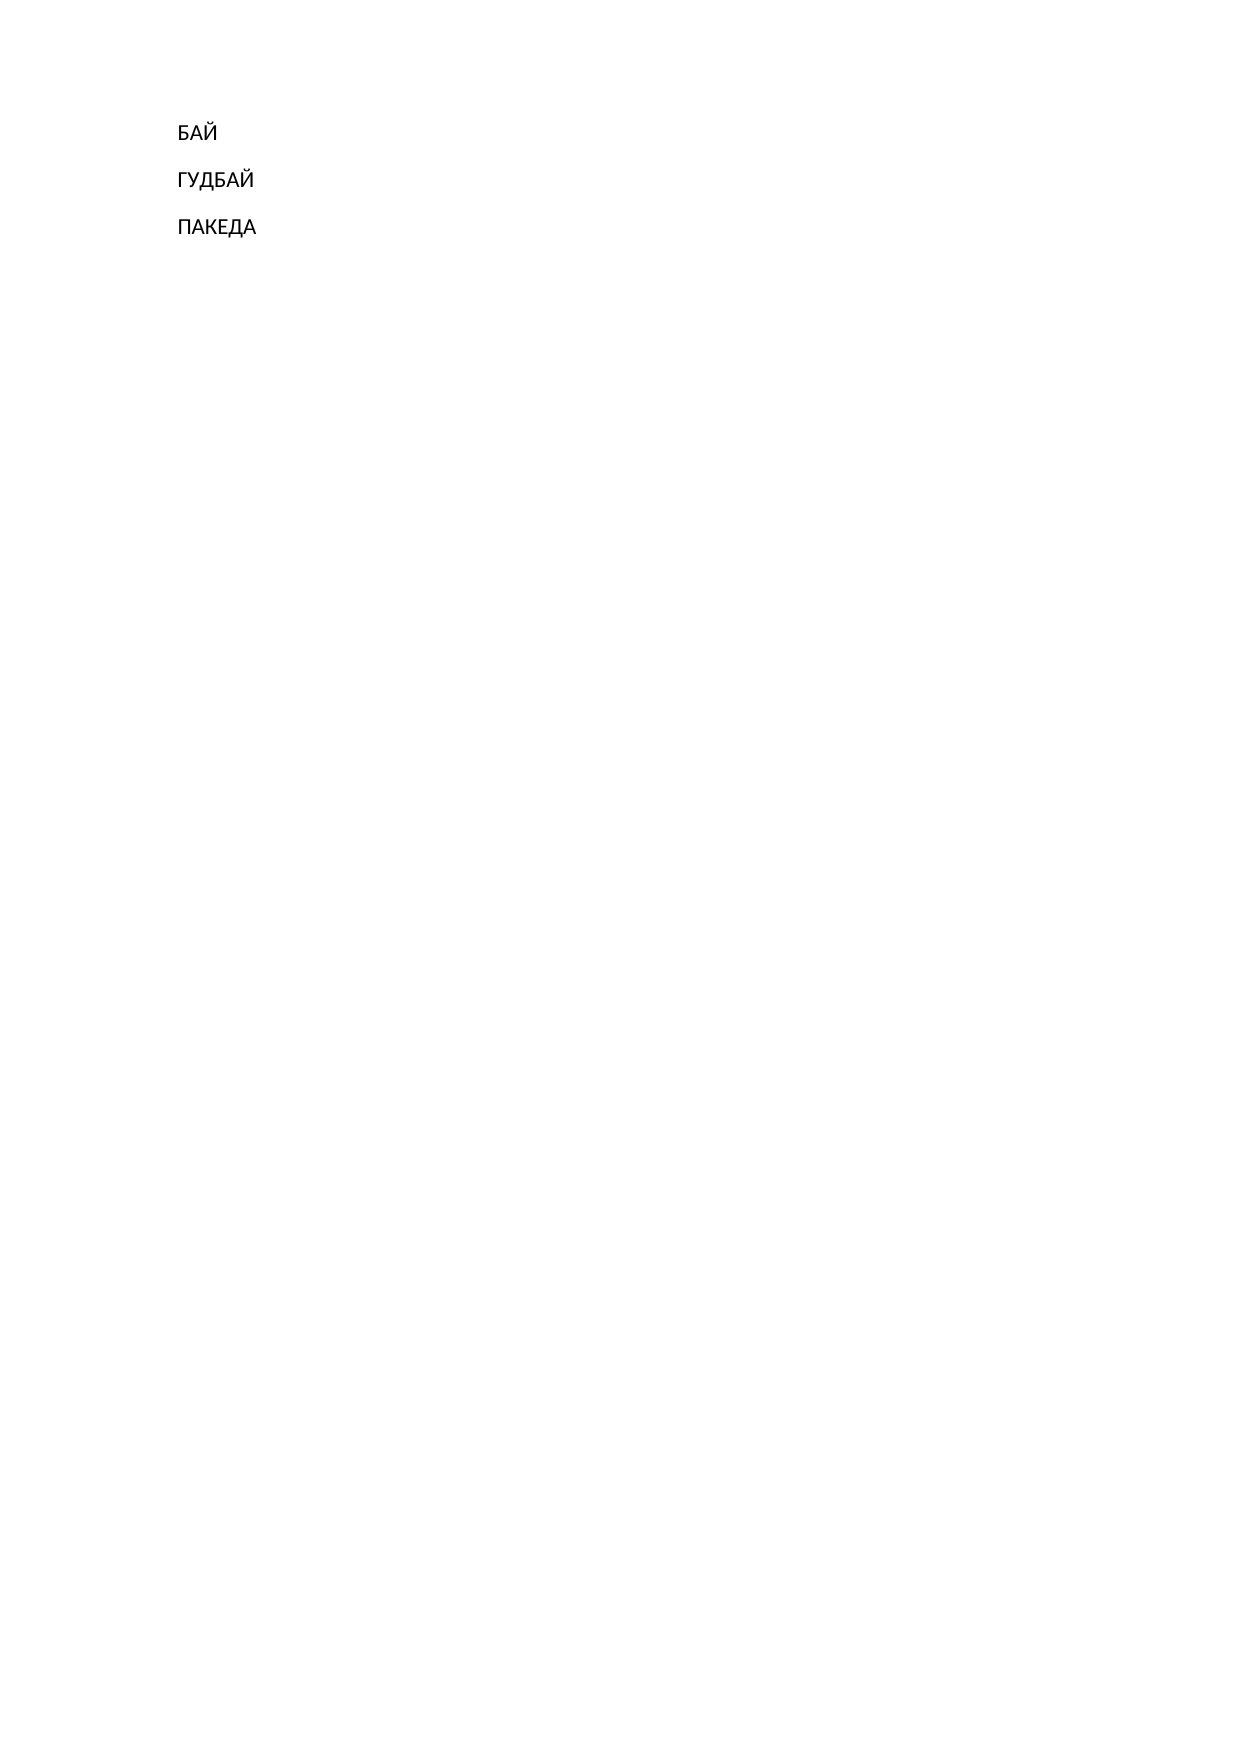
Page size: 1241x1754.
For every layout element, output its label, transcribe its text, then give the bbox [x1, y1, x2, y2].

text ГУДБАЙ [177, 165, 1152, 193]
text ПАКЕДА [177, 212, 1152, 240]
text БАЙ [177, 118, 1152, 146]
